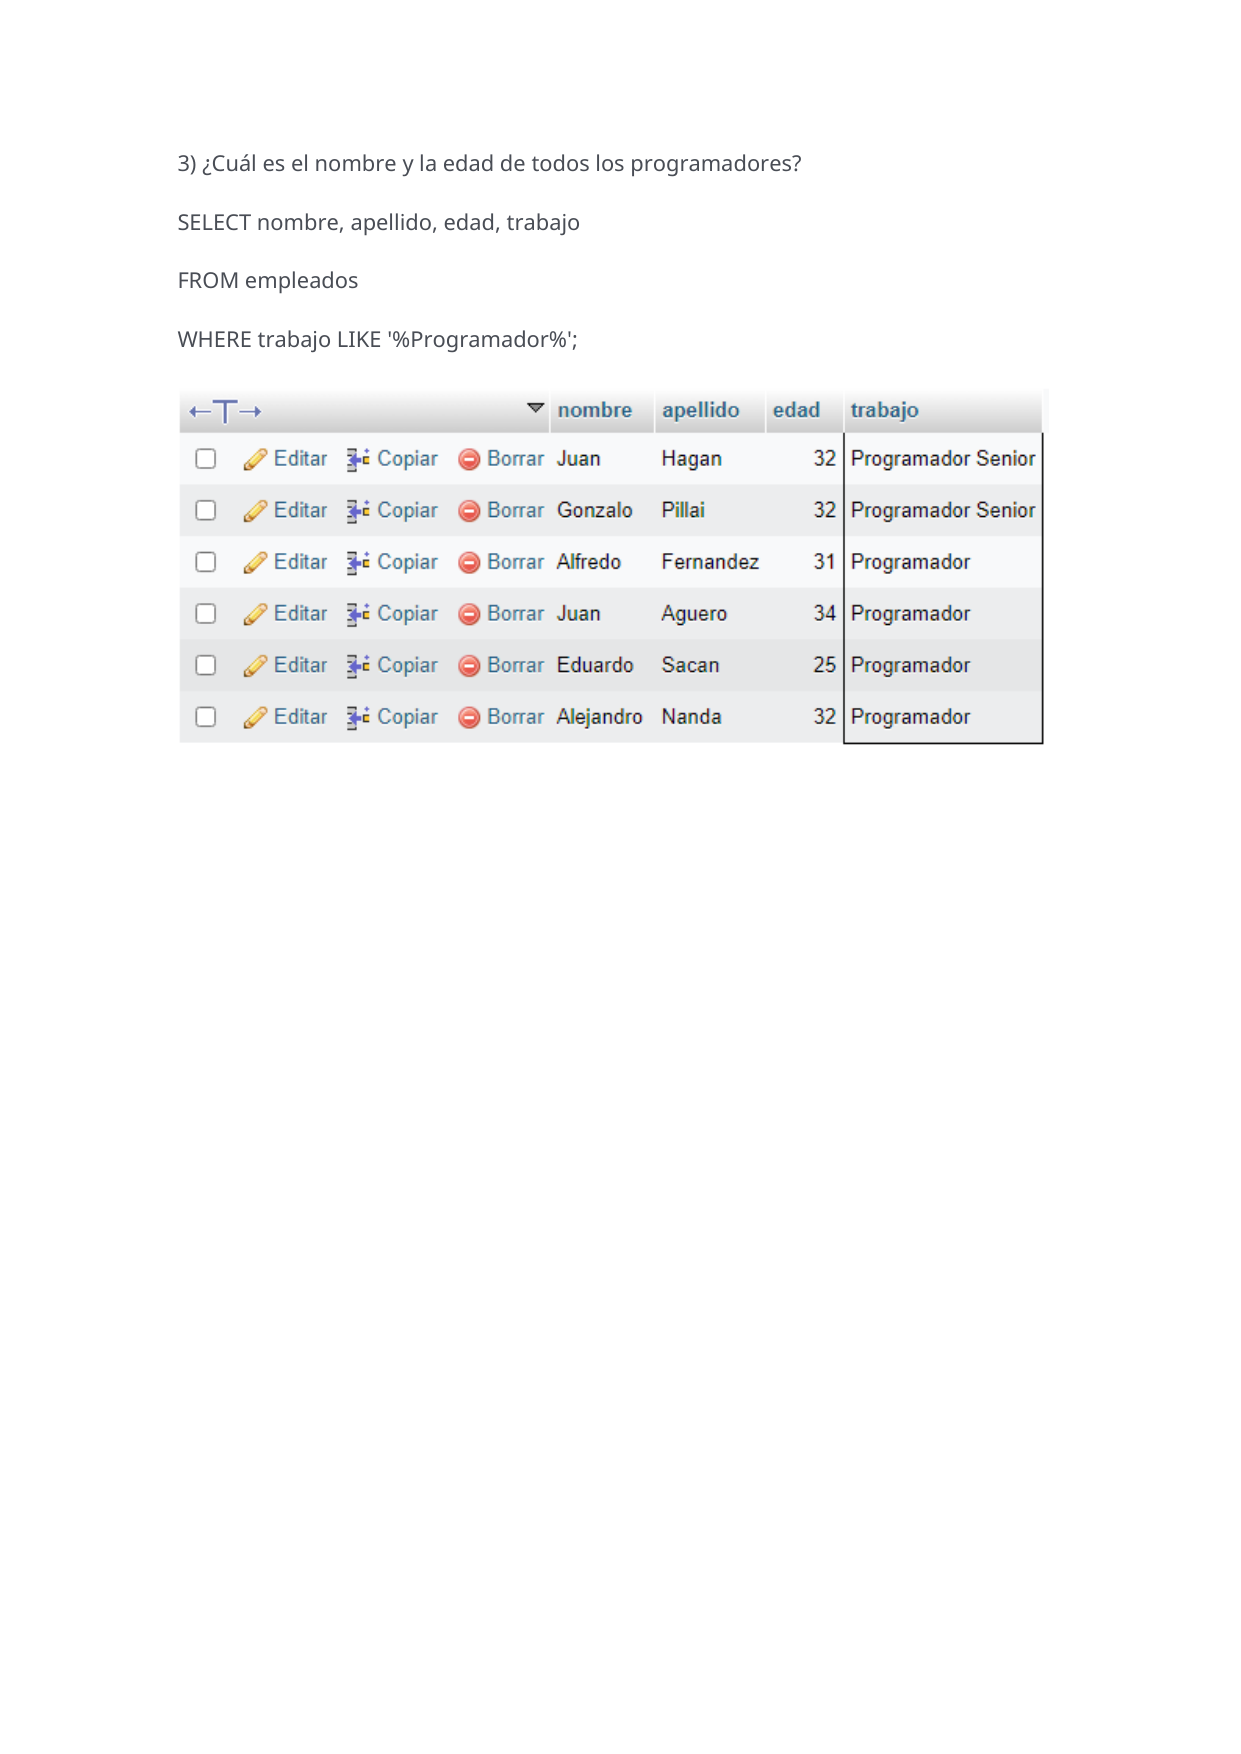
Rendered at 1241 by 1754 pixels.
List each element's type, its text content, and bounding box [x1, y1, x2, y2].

text FROM empleados [177, 266, 1063, 295]
text SELECT nombre, apellido, edad, trabajo [177, 207, 1063, 236]
picture [177, 383, 1049, 757]
text 3) ¿Cuál es el nombre y la edad de todos los programadores? [177, 148, 1063, 177]
text WHERE trabajo LIKE '%Programador%'; [177, 324, 1063, 354]
